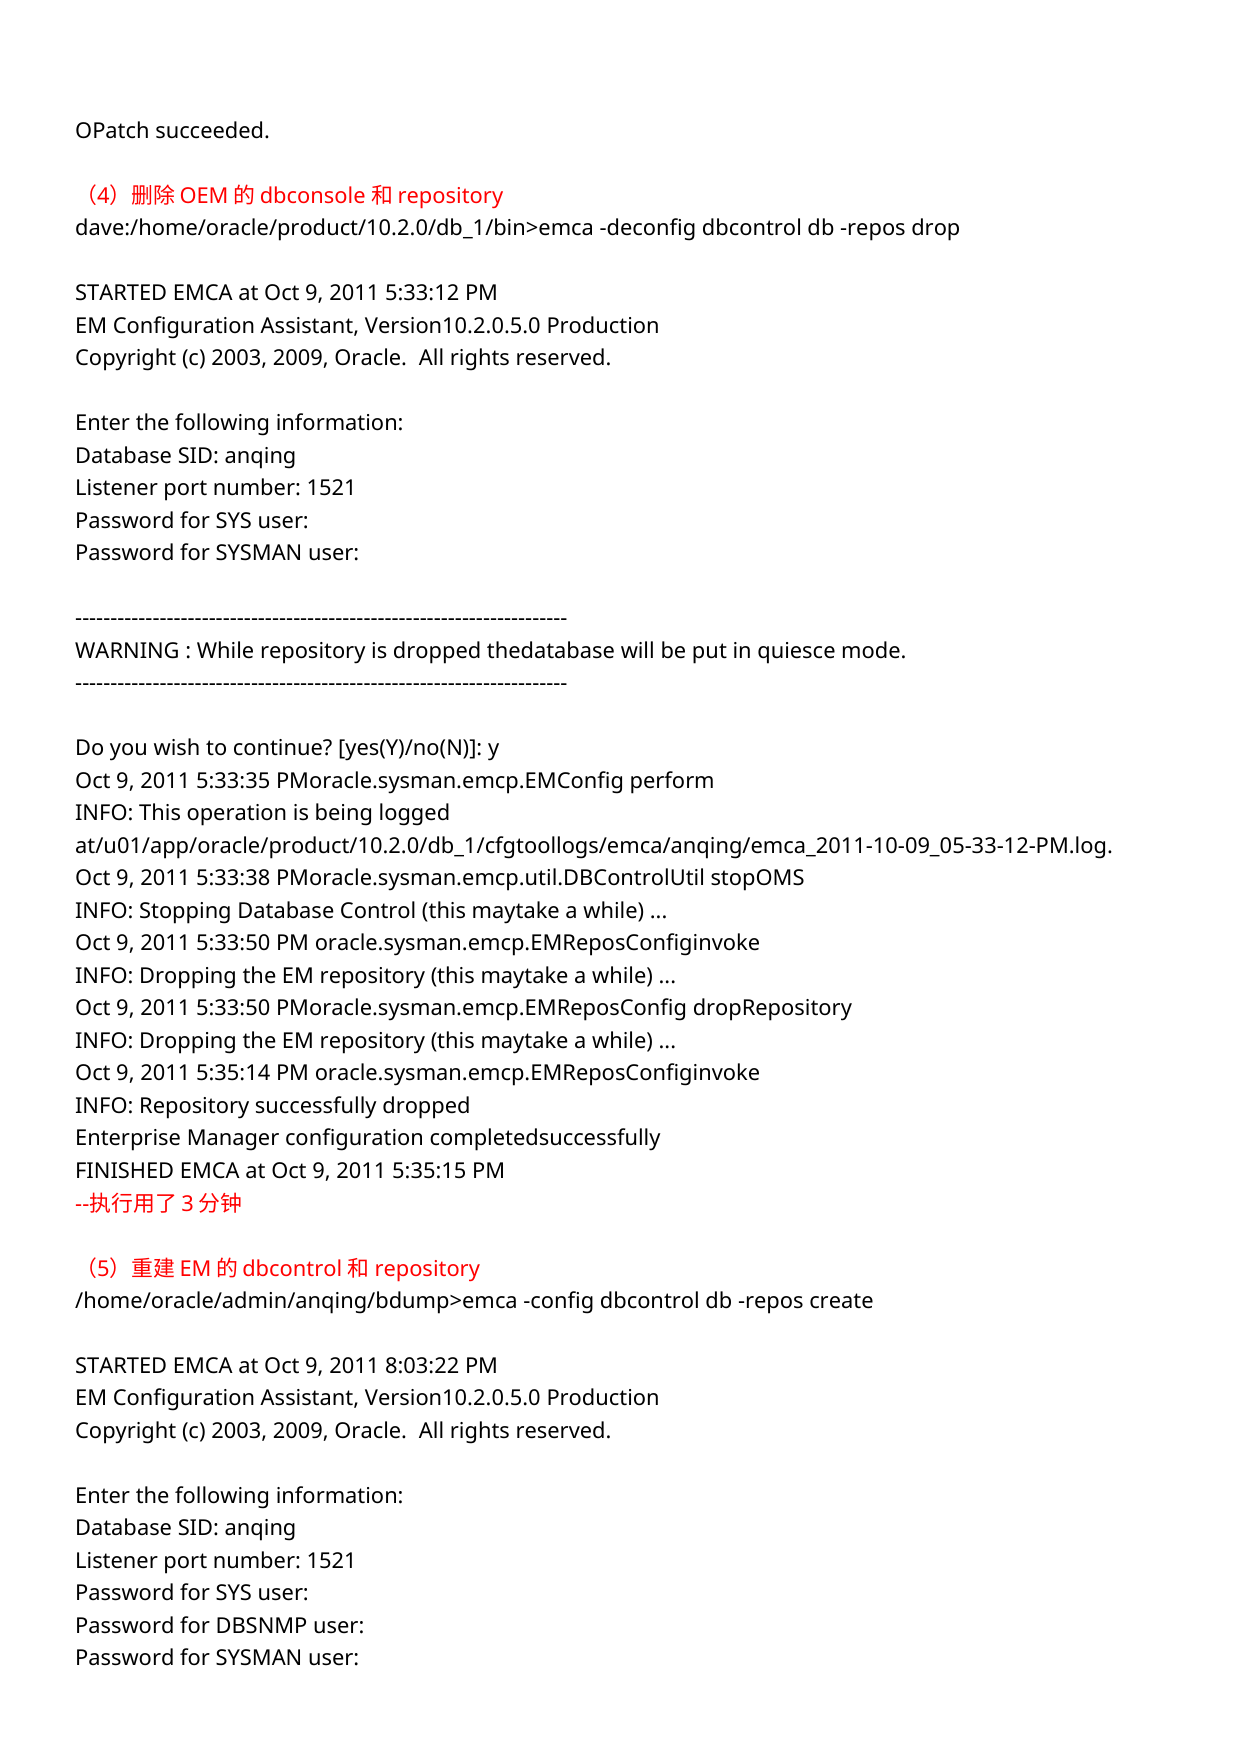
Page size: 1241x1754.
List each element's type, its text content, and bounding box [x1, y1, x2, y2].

text Enter the following information: [75, 406, 1165, 438]
text WARNING : While repository is dropped thedatabase will be put in quiesce mode. [75, 633, 1165, 666]
text Database SID: anqing [75, 438, 1165, 471]
text Listener port number: 1521 [75, 471, 1165, 503]
text Oct 9, 2011 5:33:50 PMoracle.sysman.emcp.EMReposConfig dropRepository [75, 991, 1165, 1023]
text Oct 9, 2011 5:33:50 PM oracle.sysman.emcp.EMReposConfiginvoke [75, 926, 1165, 958]
text INFO: Dropping the EM repository (this maytake a while) ... [75, 958, 1165, 991]
text Password for SYSMAN user: [75, 536, 1165, 568]
text ---------------------------------------------------------------------- [75, 666, 1165, 698]
text Copyright (c) 2003, 2009, Oracle. All rights reserved. [75, 1413, 1165, 1446]
text Password for SYSMAN user: [75, 1641, 1165, 1673]
text Password for DBSNMP user: [75, 1608, 1165, 1641]
text Listener port number: 1521 [75, 1543, 1165, 1576]
text Do you wish to continue? [yes(Y)/no(N)]: y [75, 731, 1165, 763]
text Password for SYS user: [75, 503, 1165, 536]
text STARTED EMCA at Oct 9, 2011 8:03:22 PM [75, 1348, 1165, 1381]
text OPatch succeeded. [75, 113, 1165, 146]
text dave:/home/oracle/product/10.2.0/db_1/bin>emca -deconfig dbcontrol db -repos drop [75, 211, 1165, 243]
text Enterprise Manager configuration completedsuccessfully [75, 1121, 1165, 1153]
text Copyright (c) 2003, 2009, Oracle. All rights reserved. [75, 341, 1165, 373]
text INFO: Repository successfully dropped [75, 1088, 1165, 1121]
text Oct 9, 2011 5:33:38 PMoracle.sysman.emcp.util.DBControlUtil stopOMS [75, 861, 1165, 893]
text （4）删除OEM的 dbconsole 和repository [75, 178, 1165, 211]
text --执行用了3分钟 [75, 1186, 1165, 1218]
text EM Configuration Assistant, Version10.2.0.5.0 Production [75, 1381, 1165, 1413]
text Database SID: anqing [75, 1511, 1165, 1543]
text Oct 9, 2011 5:33:35 PMoracle.sysman.emcp.EMConfig perform [75, 763, 1165, 796]
text INFO: This operation is being logged at/u01/app/oracle/product/10.2.0/db_1/cfgtoollogs/emca/anqing/emca_2011-10-09_05-33-12-PM.log. [75, 796, 1165, 861]
text Enter the following information: [75, 1478, 1165, 1511]
text EM Configuration Assistant, Version10.2.0.5.0 Production [75, 308, 1165, 341]
text /home/oracle/admin/anqing/bdump>emca -config dbcontrol db -repos create [75, 1283, 1165, 1316]
text FINISHED EMCA at Oct 9, 2011 5:35:15 PM [75, 1153, 1165, 1186]
text INFO: Dropping the EM repository (this maytake a while) ... [75, 1023, 1165, 1056]
text INFO: Stopping Database Control (this maytake a while) ... [75, 893, 1165, 926]
text （5）重建EM的dbcontrol 和 repository [75, 1251, 1165, 1283]
text STARTED EMCA at Oct 9, 2011 5:33:12 PM [75, 276, 1165, 308]
text Password for SYS user: [75, 1576, 1165, 1608]
text Oct 9, 2011 5:35:14 PM oracle.sysman.emcp.EMReposConfiginvoke [75, 1056, 1165, 1088]
text ---------------------------------------------------------------------- [75, 601, 1165, 633]
